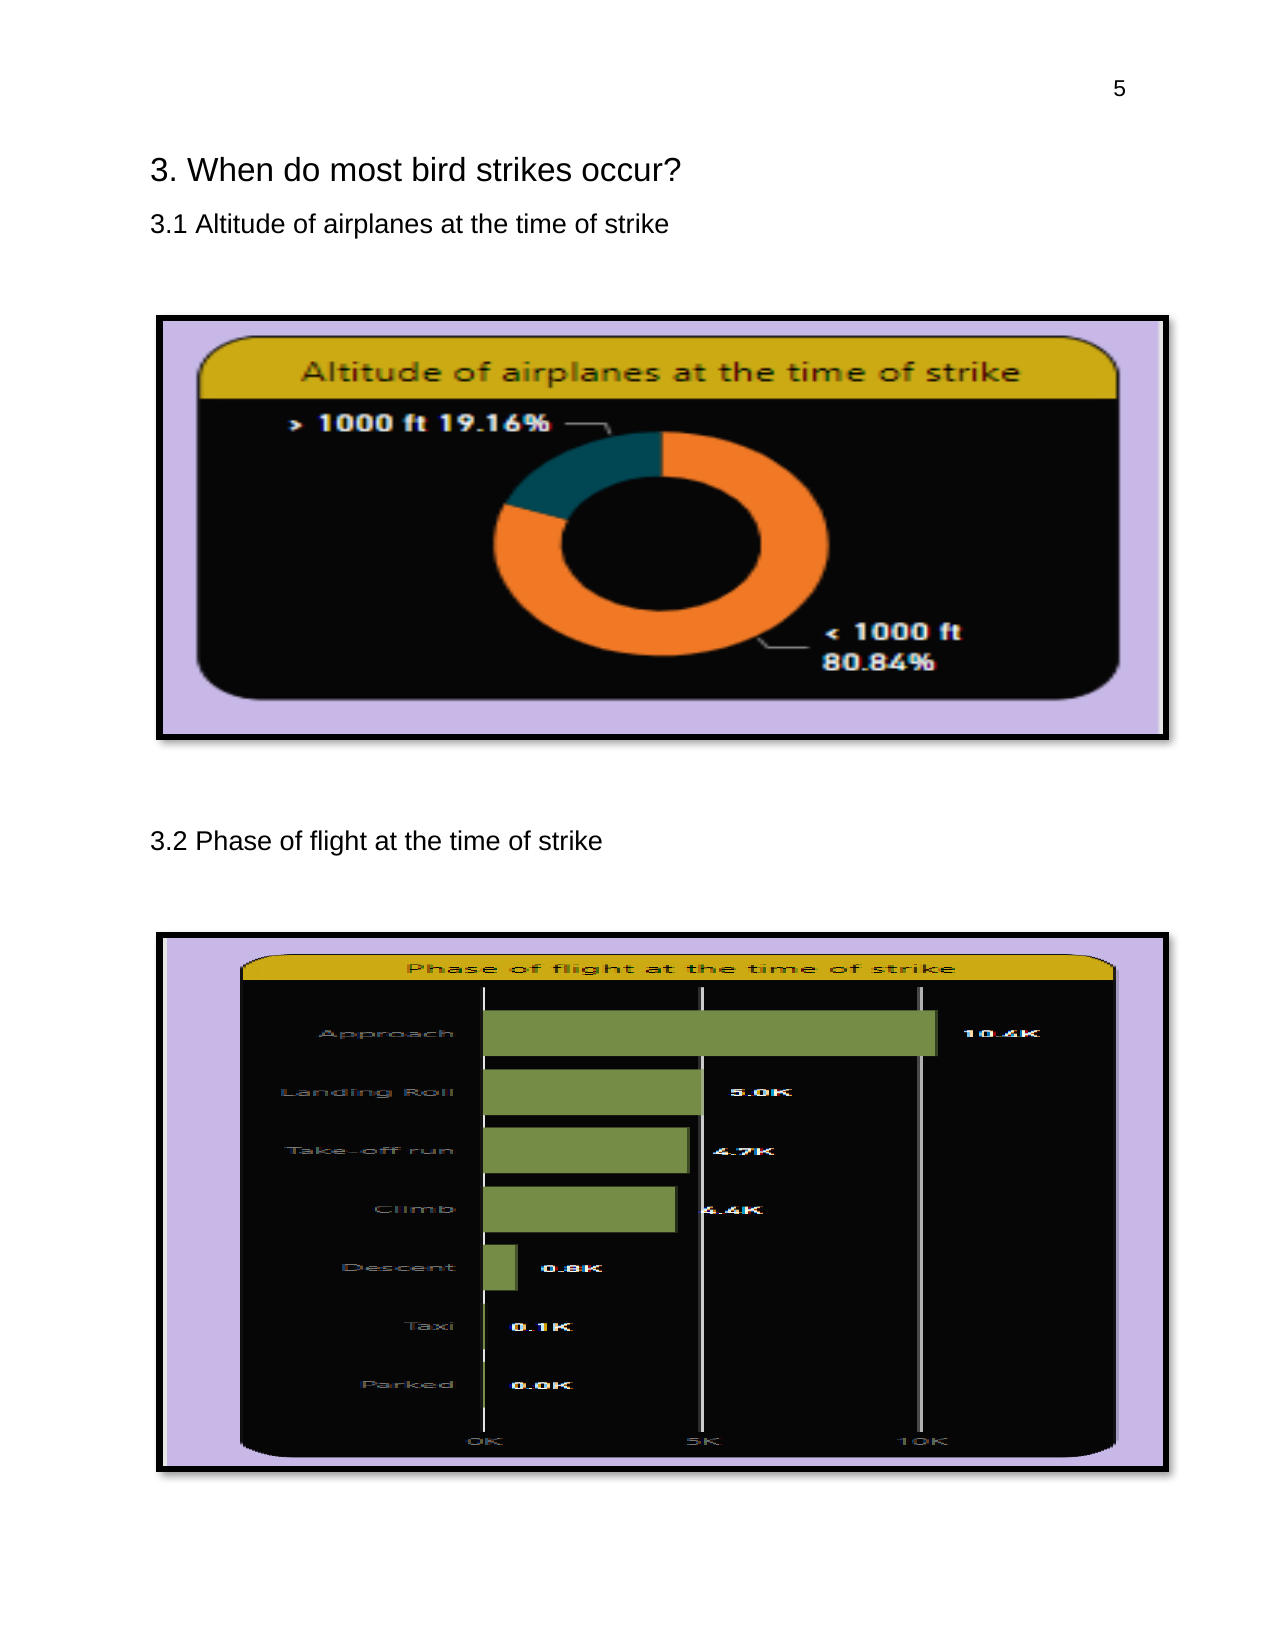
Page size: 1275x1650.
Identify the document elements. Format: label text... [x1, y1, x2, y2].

text 3.2 Phase of flight at the time of strike [150, 825, 1125, 856]
picture [163, 938, 1163, 1466]
text 3. When do most bird strikes occur? [150, 150, 1125, 188]
text 3.1 Altitude of airplanes at the time of strike [150, 208, 1125, 239]
picture [163, 321, 1163, 734]
